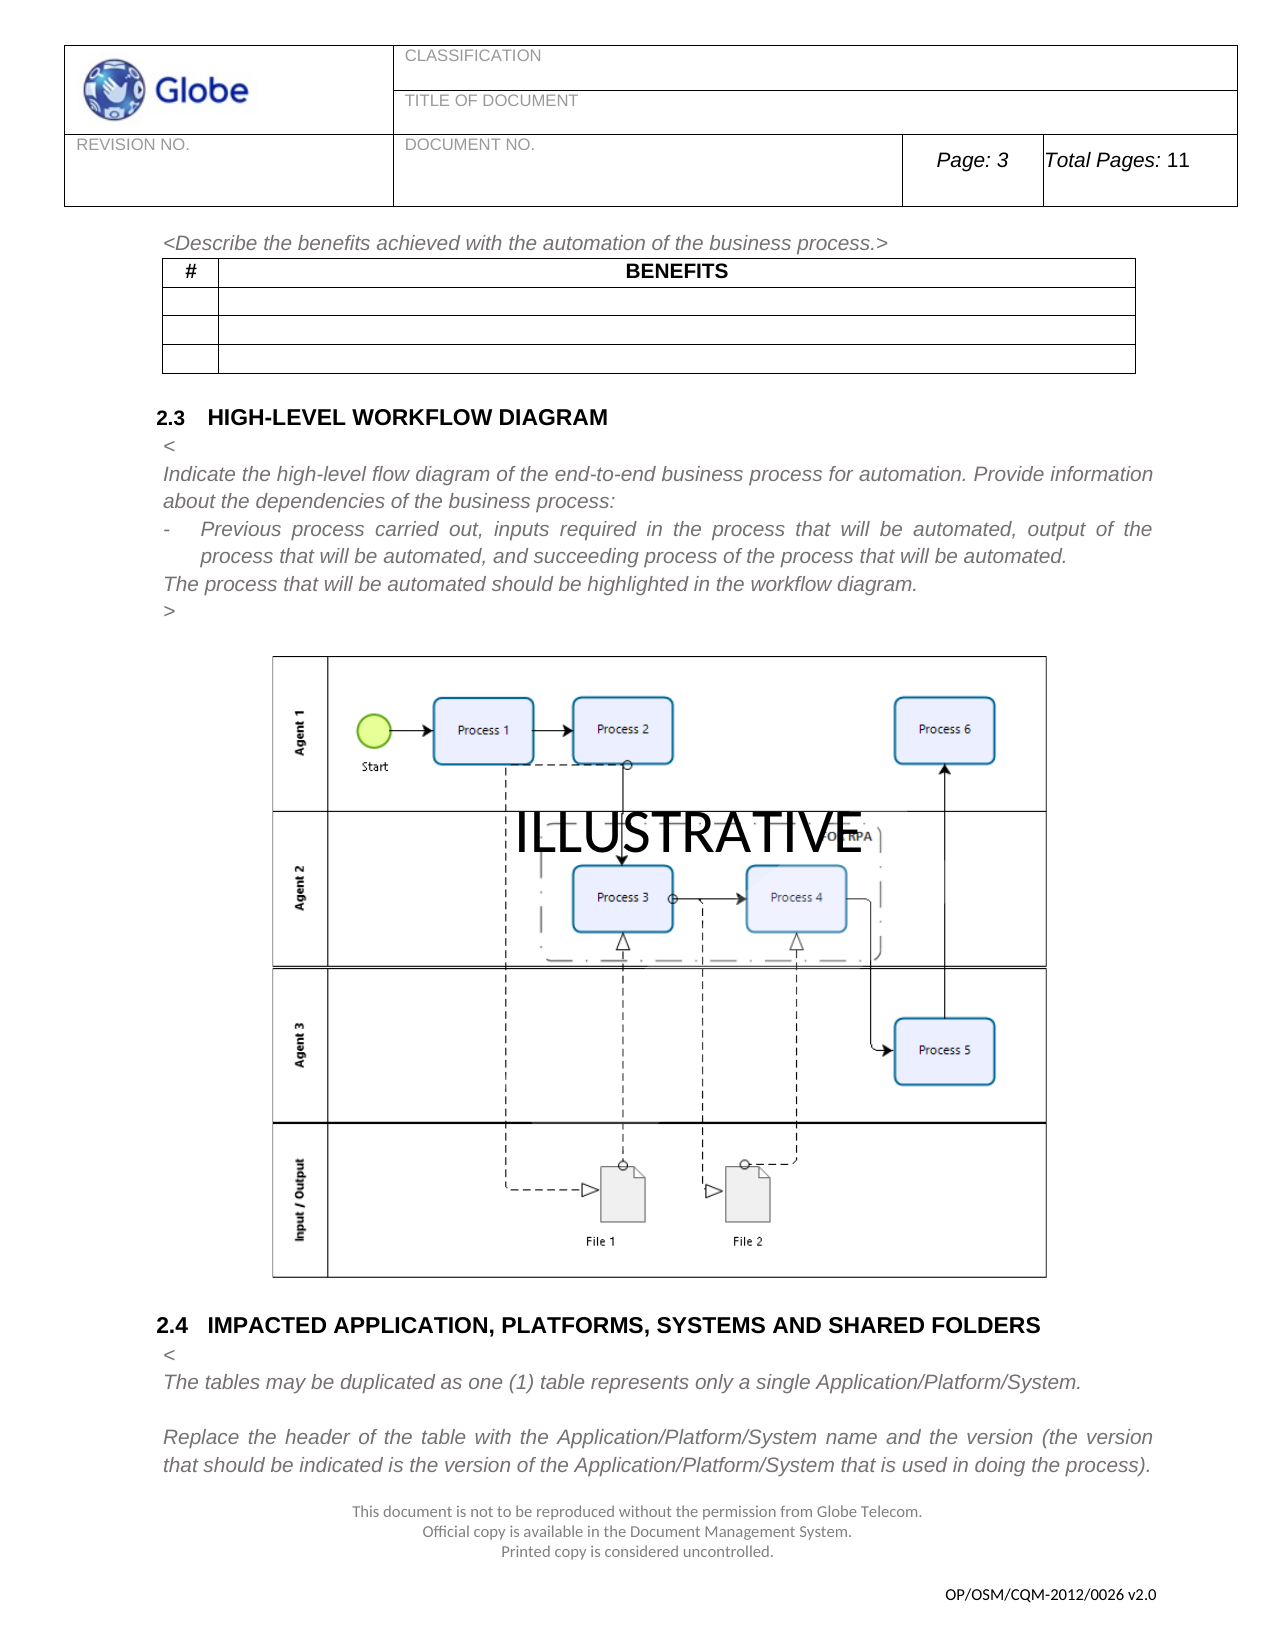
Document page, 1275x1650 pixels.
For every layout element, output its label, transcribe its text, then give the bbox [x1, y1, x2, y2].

subtitle IMPACTED APPLICATION, PLATFORMS, SYSTEMS AND SHARED FOLDERS [156, 1312, 1156, 1339]
text > [163, 599, 1156, 623]
picture [76, 52, 269, 127]
table_cell [219, 345, 1135, 372]
text <Describe the benefits achieved with the automation of the business process.> [163, 231, 1156, 255]
table_header # [163, 259, 218, 287]
text Replace the header of the table with the Application/Platform/System name and the version (the version that should be indicated is the version of the Application/Platform/System that is used in doing the process). [163, 1425, 1156, 1476]
list High/Medium frequency of occurrence [499, 783, 966, 1185]
text The process that will be automated should be highlighted in the workflow diagram. [163, 571, 1156, 595]
table_cell [219, 316, 1135, 344]
subtitle HIGH-LEVEL WORKFLOW DIAGRAM [156, 404, 1156, 430]
text < [163, 434, 1156, 458]
table_cell [219, 288, 1135, 315]
table_cell [163, 316, 218, 344]
text The tables may be duplicated as one (1) table represents only a single Application/Platform/System. [163, 1370, 1156, 1394]
text Indicate the high-level flow diagram of the end-to-end business process for automation. Provide information about the dependencies of the business process: [163, 461, 1156, 513]
table_cell [163, 288, 218, 315]
table_header BENEFITS [219, 259, 1135, 287]
picture [272, 656, 1047, 1279]
text < [163, 1342, 1156, 1366]
table_cell [163, 345, 218, 372]
list Previous process carried out, inputs required in the process that will be automated, output of the process that will be automated, and succeeding process of the process that will be automated. [163, 516, 1156, 568]
